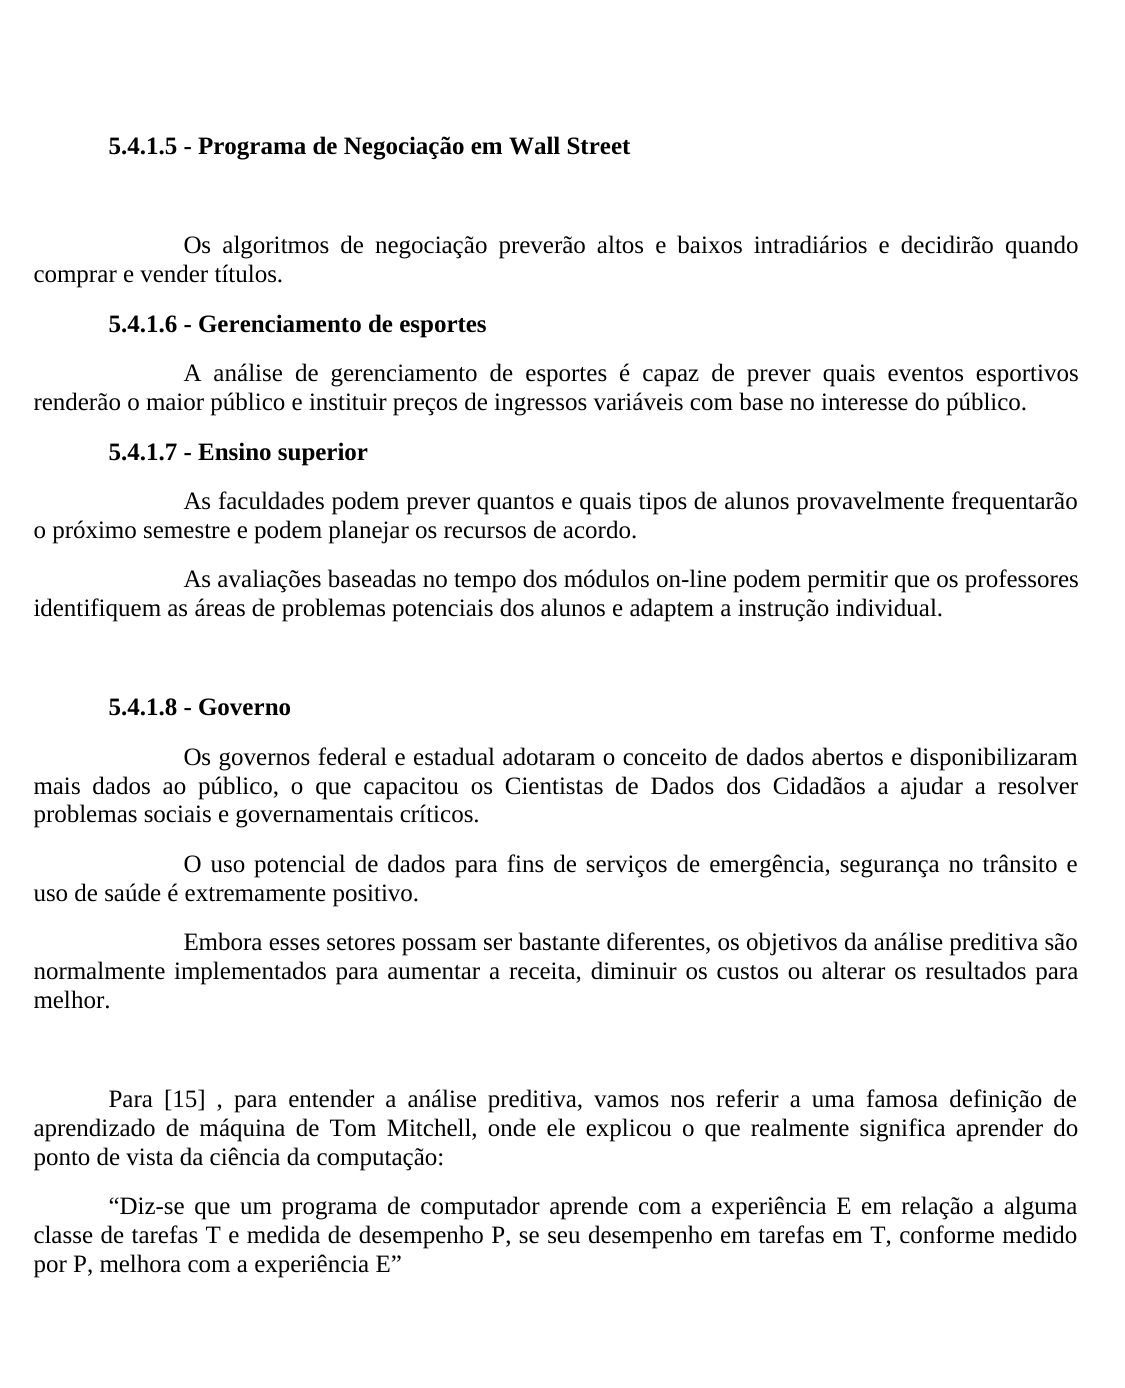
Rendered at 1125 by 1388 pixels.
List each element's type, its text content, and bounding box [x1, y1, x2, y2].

list Os governos federal e estadual adotaram o conceito de dados abertos e disponibilizaram mais dados ao público, o que capacitou os Cientistas de Dados dos Cidadãos a ajudar a resolver problemas sociais e governamentais críticos. [33, 742, 1079, 828]
list Os algoritmos de negociação preverão altos e baixos intradiários e decidirão quando comprar e vender títulos. [33, 230, 1079, 288]
list A análise de gerenciamento de esportes é capaz de prever quais eventos esportivos renderão o maior público e instituir preços de ingressos variáveis com base no interesse do público. [33, 358, 1079, 416]
list 5.4.1.7 - Ensino superior [33, 437, 1079, 465]
list As faculdades podem prever quantos e quais tipos de alunos provavelmente frequentarão o próximo semestre e podem planejar os recursos de acordo. [33, 486, 1079, 544]
list 5.4.1.6 - Gerenciamento de esportes [33, 309, 1079, 337]
text “Diz-se que um programa de computador aprende com a experiência E em relação a alguma classe de tarefas T e medida de desempenho P, se seu desempenho em tarefas em T, conforme medido por P, melhora com a experiência E” [33, 1191, 1079, 1277]
list Embora esses setores possam ser bastante diferentes, os objetivos da análise preditiva são normalmente implementados para aumentar a receita, diminuir os custos ou alterar os resultados para melhor. [33, 927, 1079, 1014]
list As avaliações baseadas no tempo dos módulos on-line podem permitir que os professores identifiquem as áreas de problemas potenciais dos alunos e adaptem a instrução individual. [33, 564, 1079, 622]
list 5.4.1.8 - Governo [33, 692, 1079, 721]
list 5.4.1.5 - Programa de Negociação em Wall Street [33, 131, 1079, 160]
text Para [15] , para entender a análise preditiva, vamos nos referir a uma famosa definição de aprendizado de máquina de Tom Mitchell, onde ele explicou o que realmente significa aprender do ponto de vista da ciência da computação: [33, 1084, 1079, 1170]
list O uso potencial de dados para fins de serviços de emergência, segurança no trânsito e uso de saúde é extremamente positivo. [33, 849, 1079, 907]
